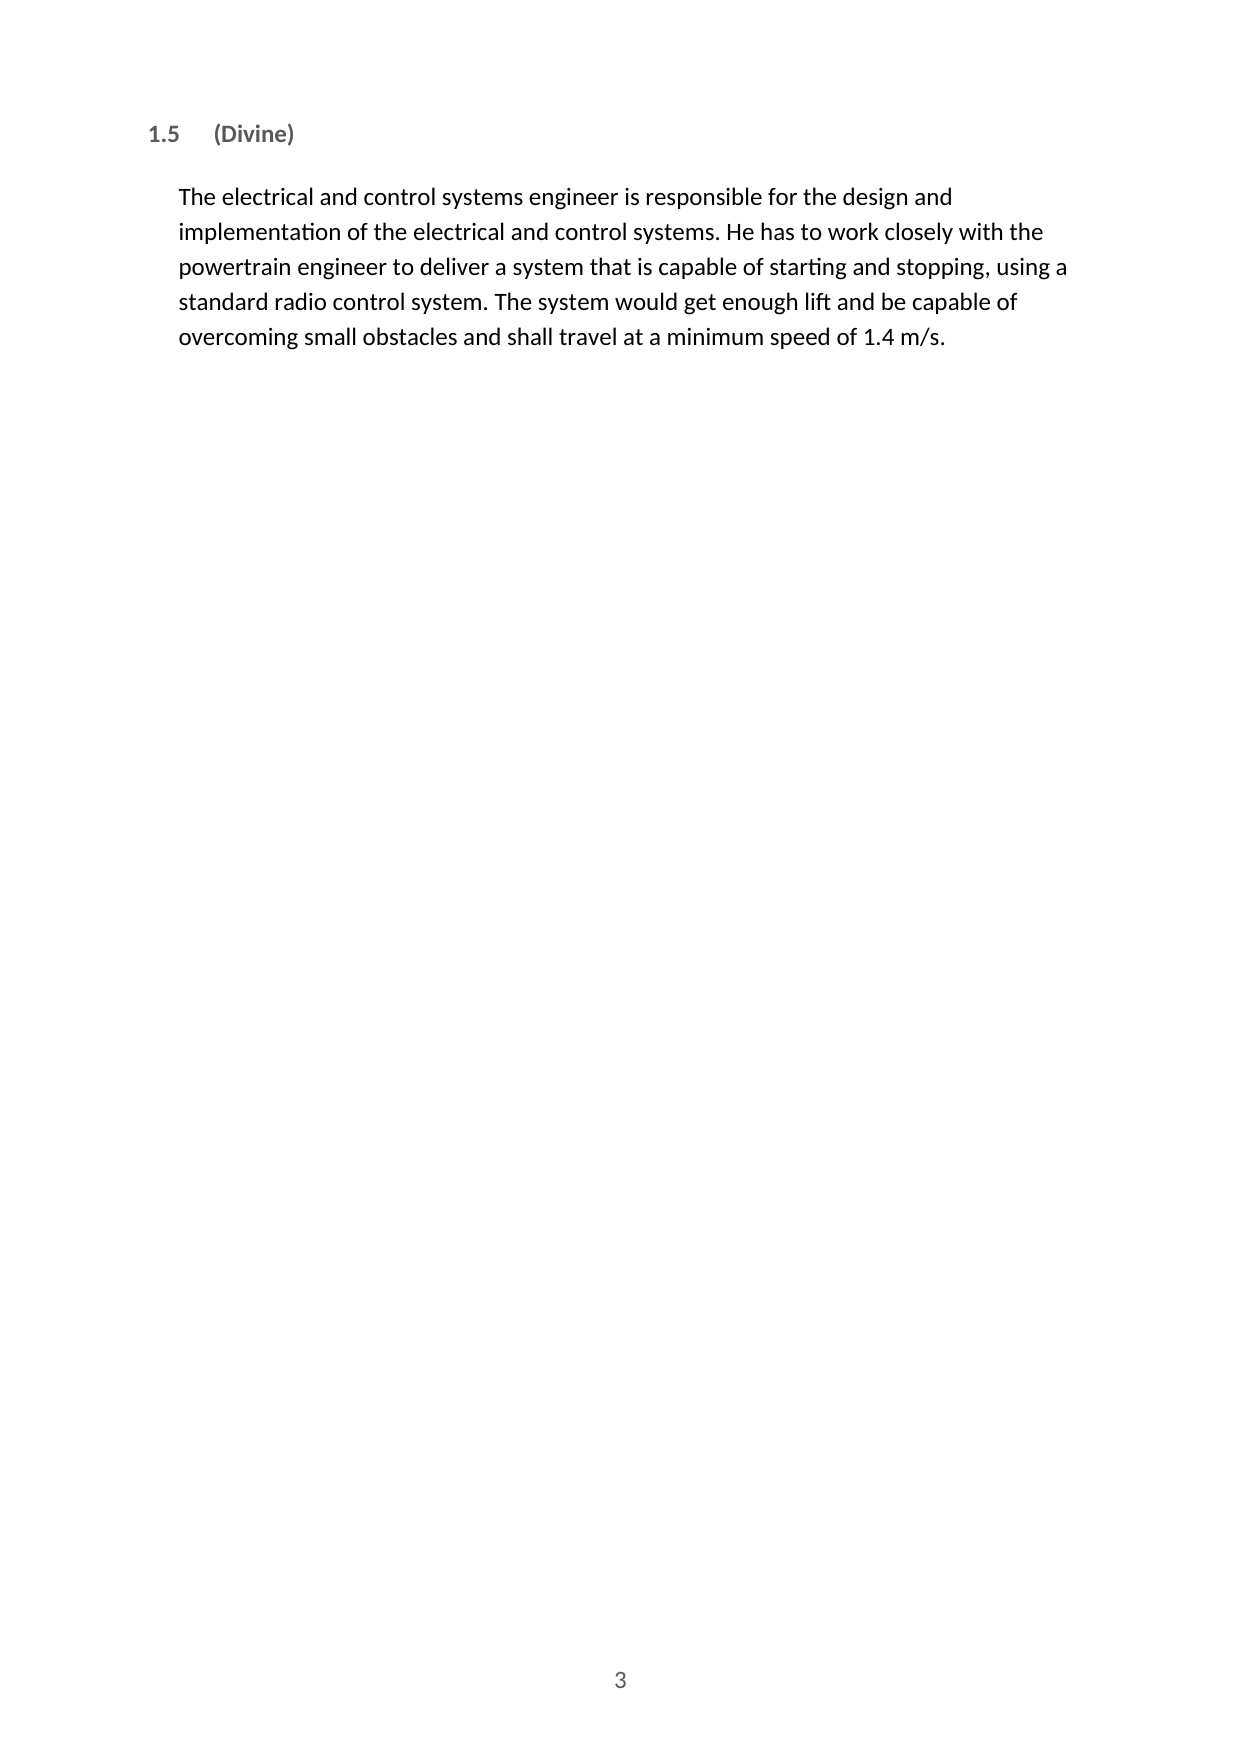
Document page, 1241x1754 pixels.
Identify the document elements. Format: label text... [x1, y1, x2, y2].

subtitle (Divine) [148, 118, 1122, 149]
text The electrical and control systems engineer is responsible for the design and implementation of the electrical and control systems. He has to work closely with the powertrain engineer to deliver a system that is capable of starting and stopping, using a standard radio control system. The system would get enough lift and be capable of overcoming small obstacles and shall travel at a minimum speed of 1.4 m/s. [178, 181, 1122, 387]
